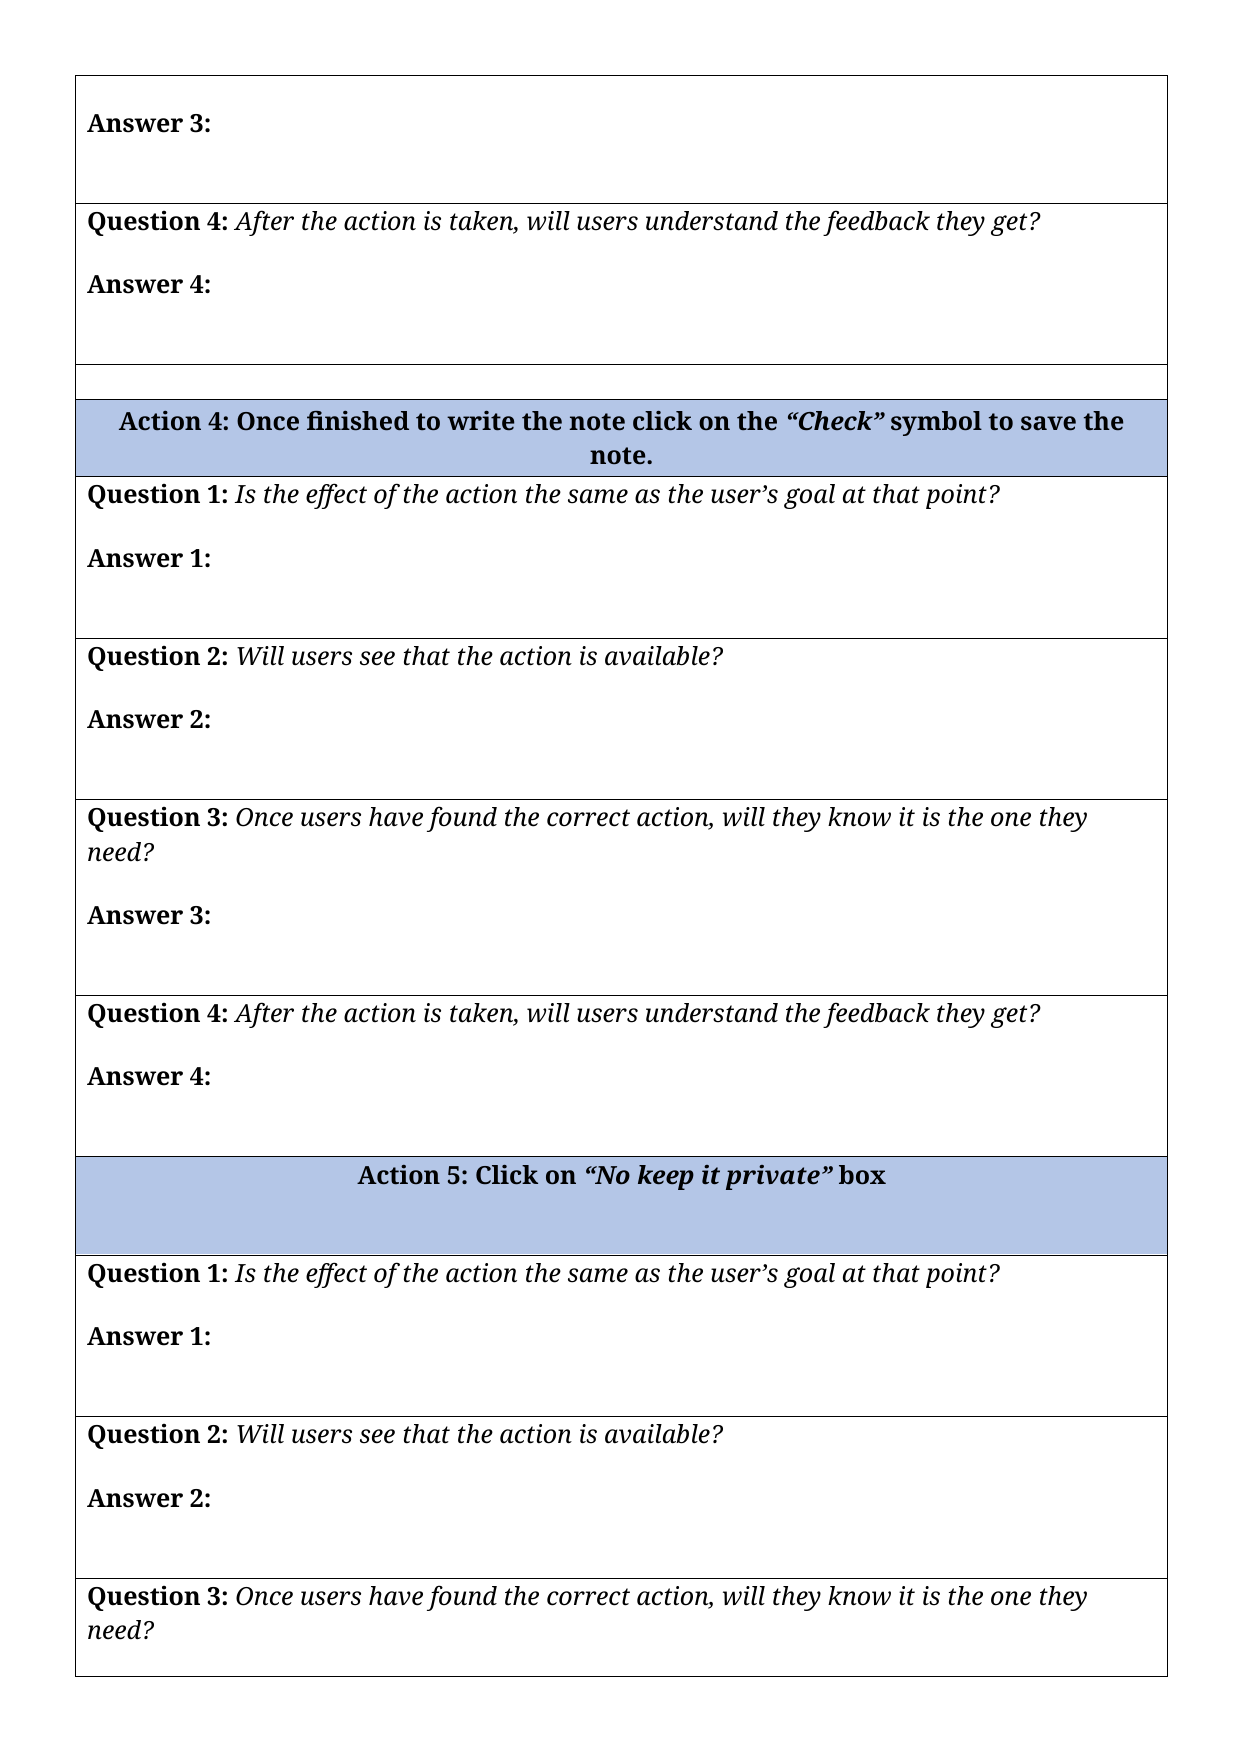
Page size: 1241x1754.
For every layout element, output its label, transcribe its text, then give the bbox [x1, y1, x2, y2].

table_cell Question 3: Once users have found the correct action, will they know it is the one they need? Answer 3: [76, 800, 1167, 995]
table_cell [76, 365, 1167, 399]
table_cell Question 4: After the action is taken, will users understand the feedback they get? Answer 4: [76, 204, 1167, 364]
table_cell Question 1: Is the effect of the action the same as the user’s goal at that point? Answer 1: [76, 477, 1167, 637]
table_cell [76, 76, 1167, 202]
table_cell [76, 1579, 1167, 1676]
table_cell Action 4: Once finished to write the note click on the “Check” symbol to save the note. [76, 400, 1167, 476]
table_cell Question 2: Will users see that the action is available? Answer 2: [76, 1417, 1167, 1578]
table_cell Question 2: Will users see that the action is available? Answer 2: [76, 639, 1167, 799]
table_cell Question 1: Is the effect of the action the same as the user’s goal at that point? Answer 1: [76, 1256, 1167, 1416]
table_cell Action 5: Click on “No keep it private” box [76, 1157, 1167, 1254]
table_cell Question 4: After the action is taken, will users understand the feedback they get? Answer 4: [76, 996, 1167, 1156]
